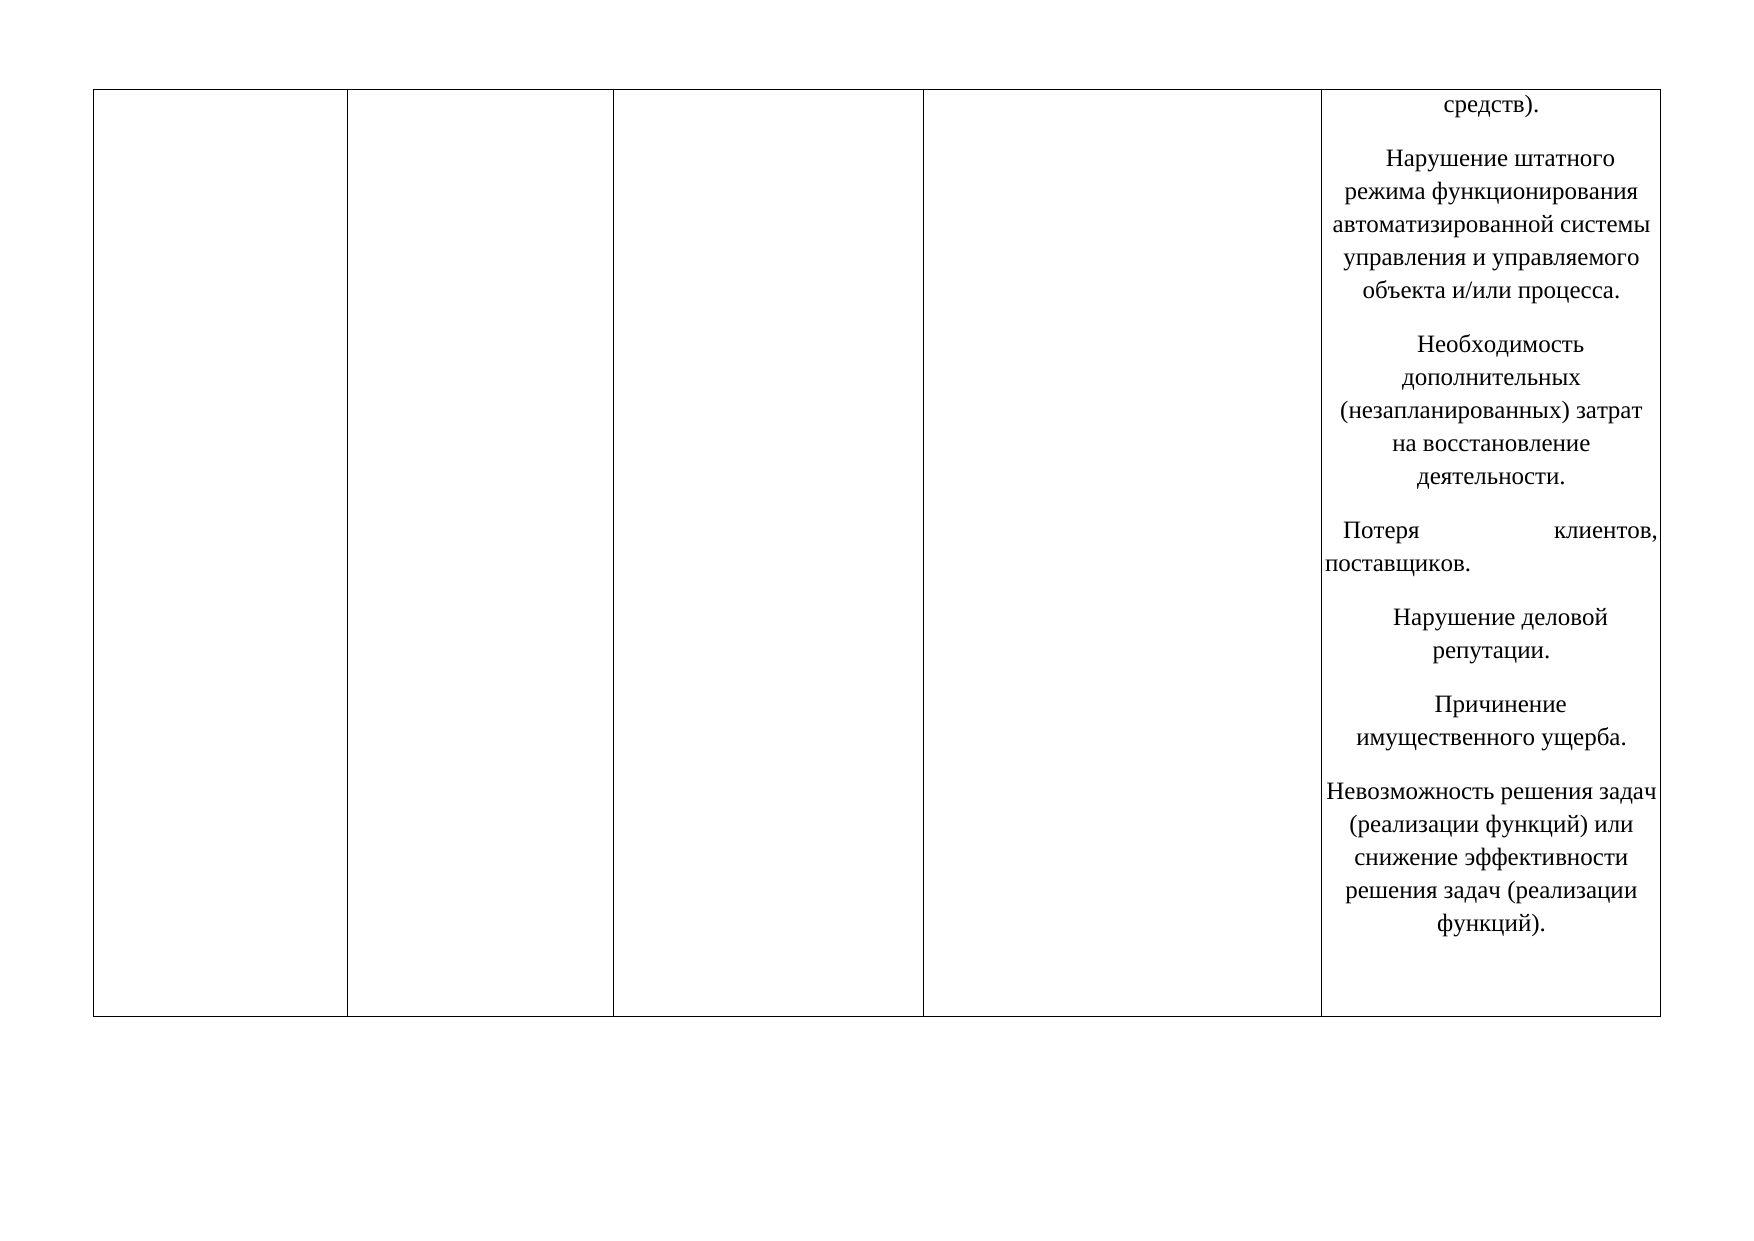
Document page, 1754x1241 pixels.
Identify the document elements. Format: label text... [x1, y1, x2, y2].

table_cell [94, 90, 347, 1016]
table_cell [614, 90, 923, 1016]
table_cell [1322, 90, 1660, 1016]
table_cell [348, 90, 613, 1016]
table_cell - [924, 90, 1321, 1016]
